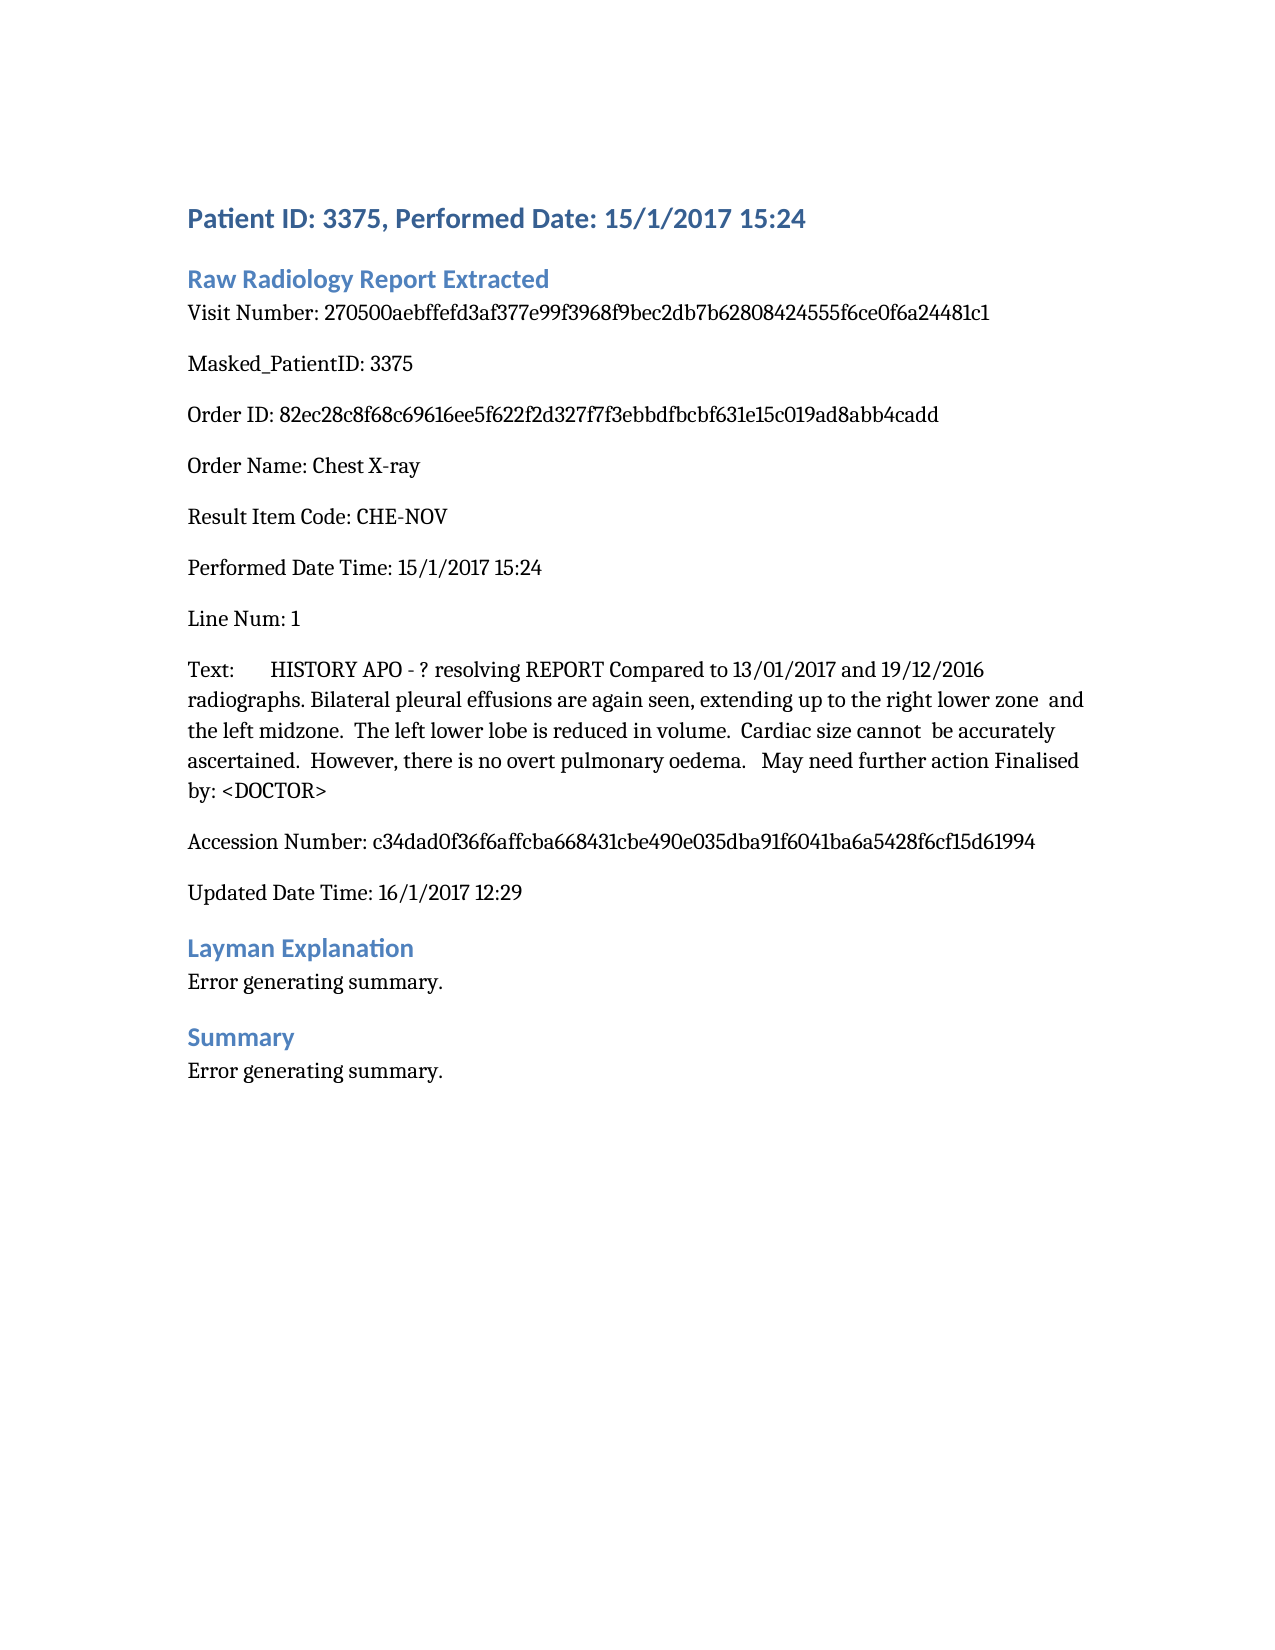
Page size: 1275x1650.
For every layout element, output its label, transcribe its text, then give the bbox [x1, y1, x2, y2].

text Error generating summary. [187, 969, 1087, 995]
text Accession Number: c34dad0f36f6affcba668431cbe490e035dba91f6041ba6a5428f6cf15d61994 [187, 829, 1087, 855]
text Order ID: 82ec28c8f68c69616ee5f622f2d327f7f3ebbdfbcbf631e15c019ad8abb4cadd [187, 402, 1087, 428]
text Masked_PatientID: 3375 [187, 351, 1087, 377]
text Error generating summary. [187, 1058, 1087, 1084]
subtitle Layman Explanation [187, 931, 1087, 964]
text Updated Date Time: 16/1/2017 12:29 [187, 880, 1087, 906]
text Text: HISTORY APO - ? resolving REPORT Compared to 13/01/2017 and 19/12/2016 radiographs. Bilateral pleural effusions are again seen, extending up to the right lower zone and the left midzone. The left lower lobe is reduced in volume. Cardiac size cannot be accurately ascertained. However, there is no overt pulmonary oedema. May need further action Finalised by: <DOCTOR> [187, 657, 1087, 804]
subtitle Patient ID: 3375, Performed Date: 15/1/2017 15:24 [187, 200, 1087, 236]
text Line Num: 1 [187, 606, 1087, 632]
subtitle Raw Radiology Report Extracted [187, 262, 1087, 295]
text Result Item Code: CHE-NOV [187, 504, 1087, 530]
subtitle Summary [187, 1020, 1087, 1053]
text Performed Date Time: 15/1/2017 15:24 [187, 555, 1087, 581]
text Order Name: Chest X-ray [187, 453, 1087, 479]
text Visit Number: 270500aebffefd3af377e99f3968f9bec2db7b62808424555f6ce0f6a24481c1 [187, 300, 1087, 326]
